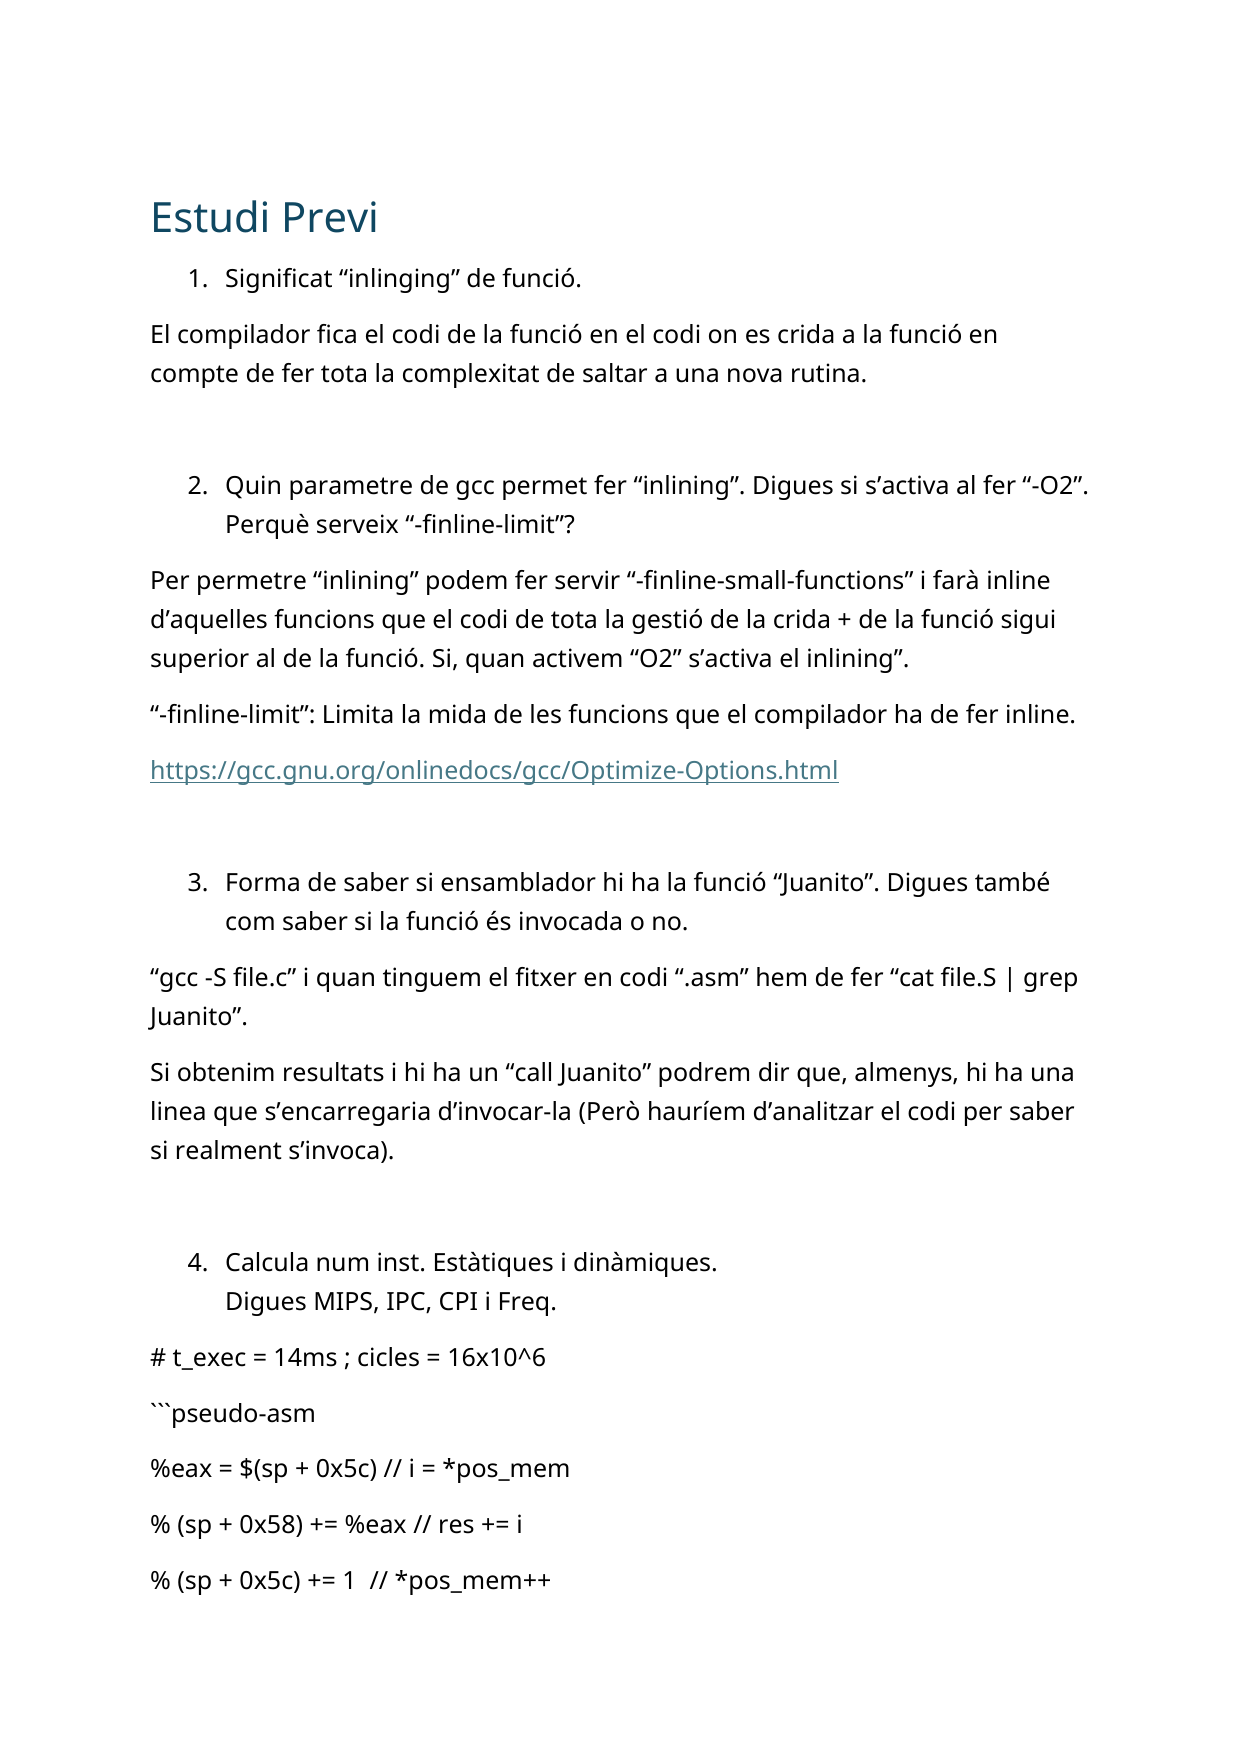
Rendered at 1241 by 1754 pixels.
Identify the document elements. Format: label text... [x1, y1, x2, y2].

text “gcc -S file.c” i quan tinguem el fitxer en codi “.asm” hem de fer “cat file.S | grep Juanito”. [150, 959, 1090, 1033]
text %eax = $(sp + 0x5c) // i = *pos_mem [150, 1451, 1090, 1485]
text % (sp + 0x58) += %eax // res += i [150, 1507, 1090, 1541]
list Digues MIPS, IPC, CPI i Freq. [225, 1283, 1090, 1318]
text ```pseudo-asm [150, 1395, 1090, 1429]
list Calcula num inst. Estàtiques i dinàmiques. [187, 1244, 1090, 1278]
text # t_exec = 14ms ; cicles = 16x10^6 [150, 1339, 1090, 1373]
text Per permetre “inlining” podem fer servir “-finline-small-functions” i farà inline d’aquelles funcions que el codi de tota la gestió de la crida + de la funció sigui superior al de la funció. Si, quan activem “O2” s’activa el inlining”. [150, 563, 1090, 675]
subtitle Estudi Previ [150, 187, 1090, 244]
text Si obtenim resultats i hi ha un “call Juanito” podrem dir que, almenys, hi ha una linea que s’encarregaria d’invocar-la (Però hauríem d’analitzar el codi per saber si realment s’invoca). [150, 1054, 1090, 1167]
text https://gcc.gnu.org/onlinedocs/gcc/Optimize-Options.html [150, 753, 1090, 787]
text El compilador fica el codi de la funció en el codi on es crida a la funció en compte de fer tota la complexitat de saltar a una nova rutina. [150, 317, 1090, 390]
list Significat “inlinging” de funció. [187, 261, 1090, 295]
list Quin parametre de gcc permet fer “inlining”. Digues si s’activa al fer “-O2”. Perquè serveix “-finline-limit”? [187, 468, 1090, 541]
list Forma de saber si ensamblador hi ha la funció “Juanito”. Digues també com saber si la funció és invocada o no. [187, 864, 1090, 938]
text % (sp + 0x5c) += 1 // *pos_mem++ [150, 1563, 1090, 1597]
text “-finline-limit”: Limita la mida de les funcions que el compilador ha de fer inline. [150, 697, 1090, 731]
